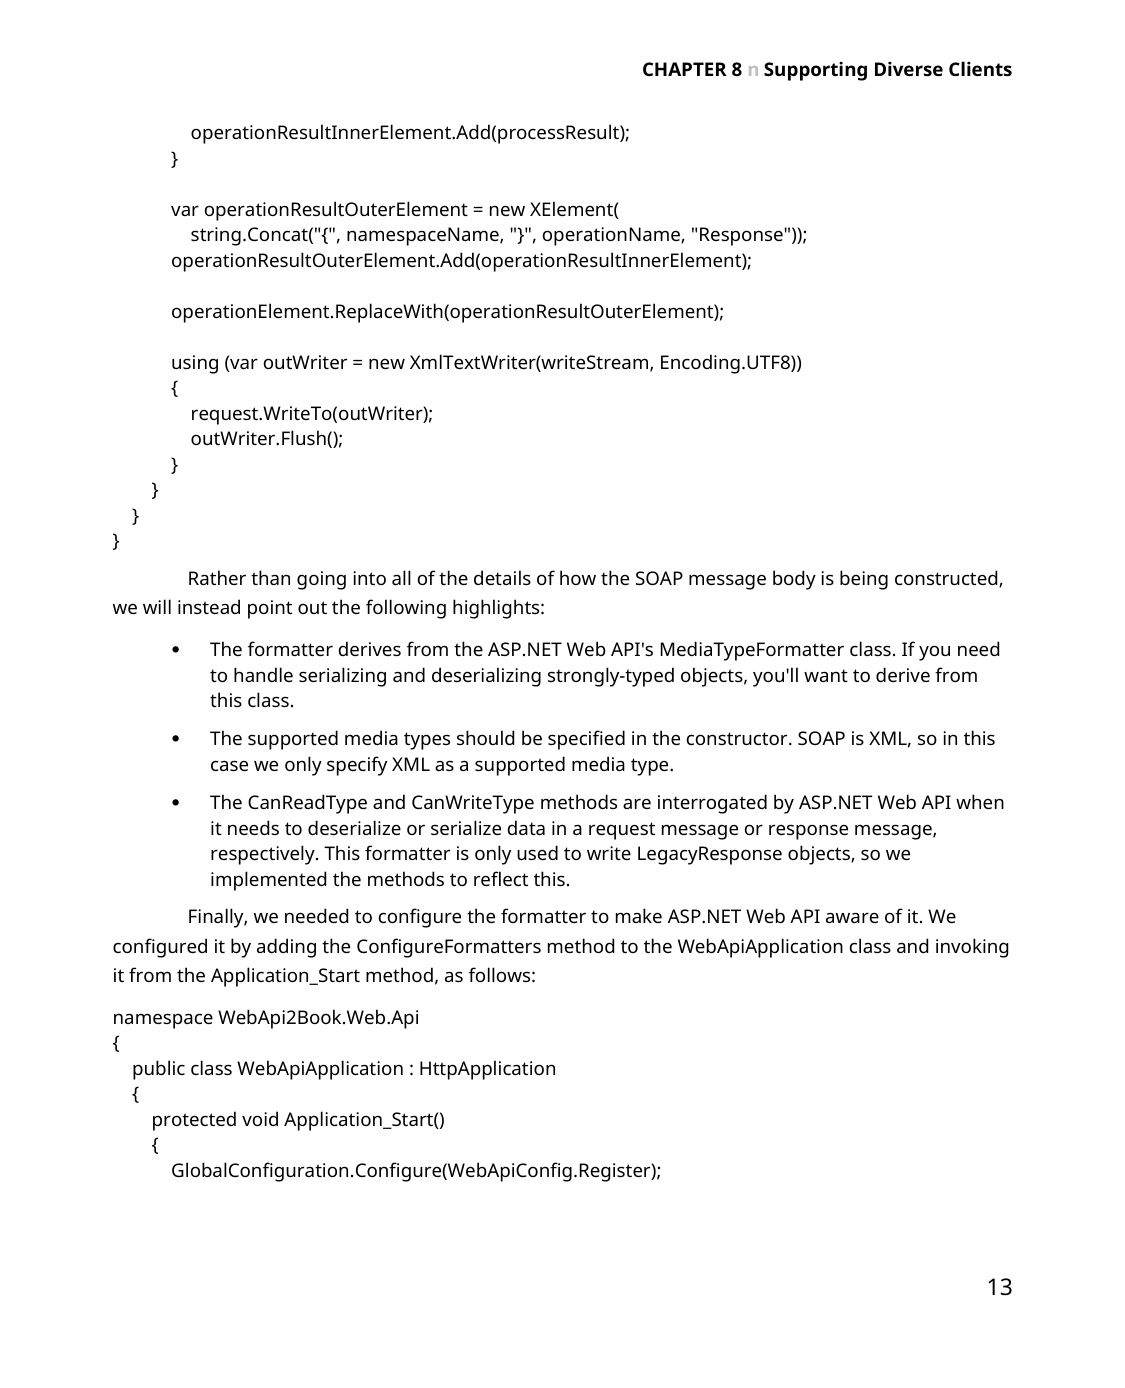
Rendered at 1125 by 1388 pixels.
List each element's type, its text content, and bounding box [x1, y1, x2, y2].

text } [112, 528, 1012, 553]
text The formatter derives from the ASP.NET Web API's MediaTypeFormatter class. If you need to handle serializing and deserializing strongly-typed objects, you'll want to derive from this class. [172, 637, 1012, 713]
text outWriter.Flush(); [112, 426, 1012, 451]
text Rather than going into all of the details of how the SOAP message body is being constructed, we will instead point out the following highlights: [112, 566, 1012, 620]
text GlobalConfiguration.Configure(WebApiConfig.Register); [112, 1157, 1012, 1183]
text { [112, 1081, 1012, 1106]
text The CanReadType and CanWriteType methods are interrogated by ASP.NET Web API when it needs to deserialize or serialize data in a request message or response message, respectively. This formatter is only used to write LegacyResponse objects, so we implemented the methods to reflect this. [172, 789, 1012, 891]
text using (var outWriter = new XmlTextWriter(writeStream, Encoding.UTF8)) [112, 349, 1012, 374]
text namespace WebApi2Book.Web.Api [112, 1004, 1012, 1030]
text operationElement.ReplaceWith(operationResultOuterElement); [112, 298, 1012, 323]
text The supported media types should be specified in the constructor. SOAP is XML, so in this case we only specify XML as a supported media type. [172, 726, 1012, 777]
text request.WriteTo(outWriter); [112, 400, 1012, 426]
text operationResultOuterElement.Add(operationResultInnerElement); [112, 247, 1012, 272]
text string.Concat("{", namespaceName, "}", operationName, "Response")); [112, 221, 1012, 247]
text { [112, 1030, 1012, 1055]
text } [112, 451, 1012, 477]
text } [112, 477, 1012, 502]
text operationResultInnerElement.Add(processResult); [112, 119, 1012, 145]
text protected void Application_Start() [112, 1106, 1012, 1132]
text { [112, 374, 1012, 400]
text var operationResultOuterElement = new XElement( [112, 196, 1012, 221]
text } [112, 145, 1012, 170]
text } [112, 502, 1012, 528]
text { [112, 1132, 1012, 1157]
text public class WebApiApplication : HttpApplication [112, 1055, 1012, 1081]
